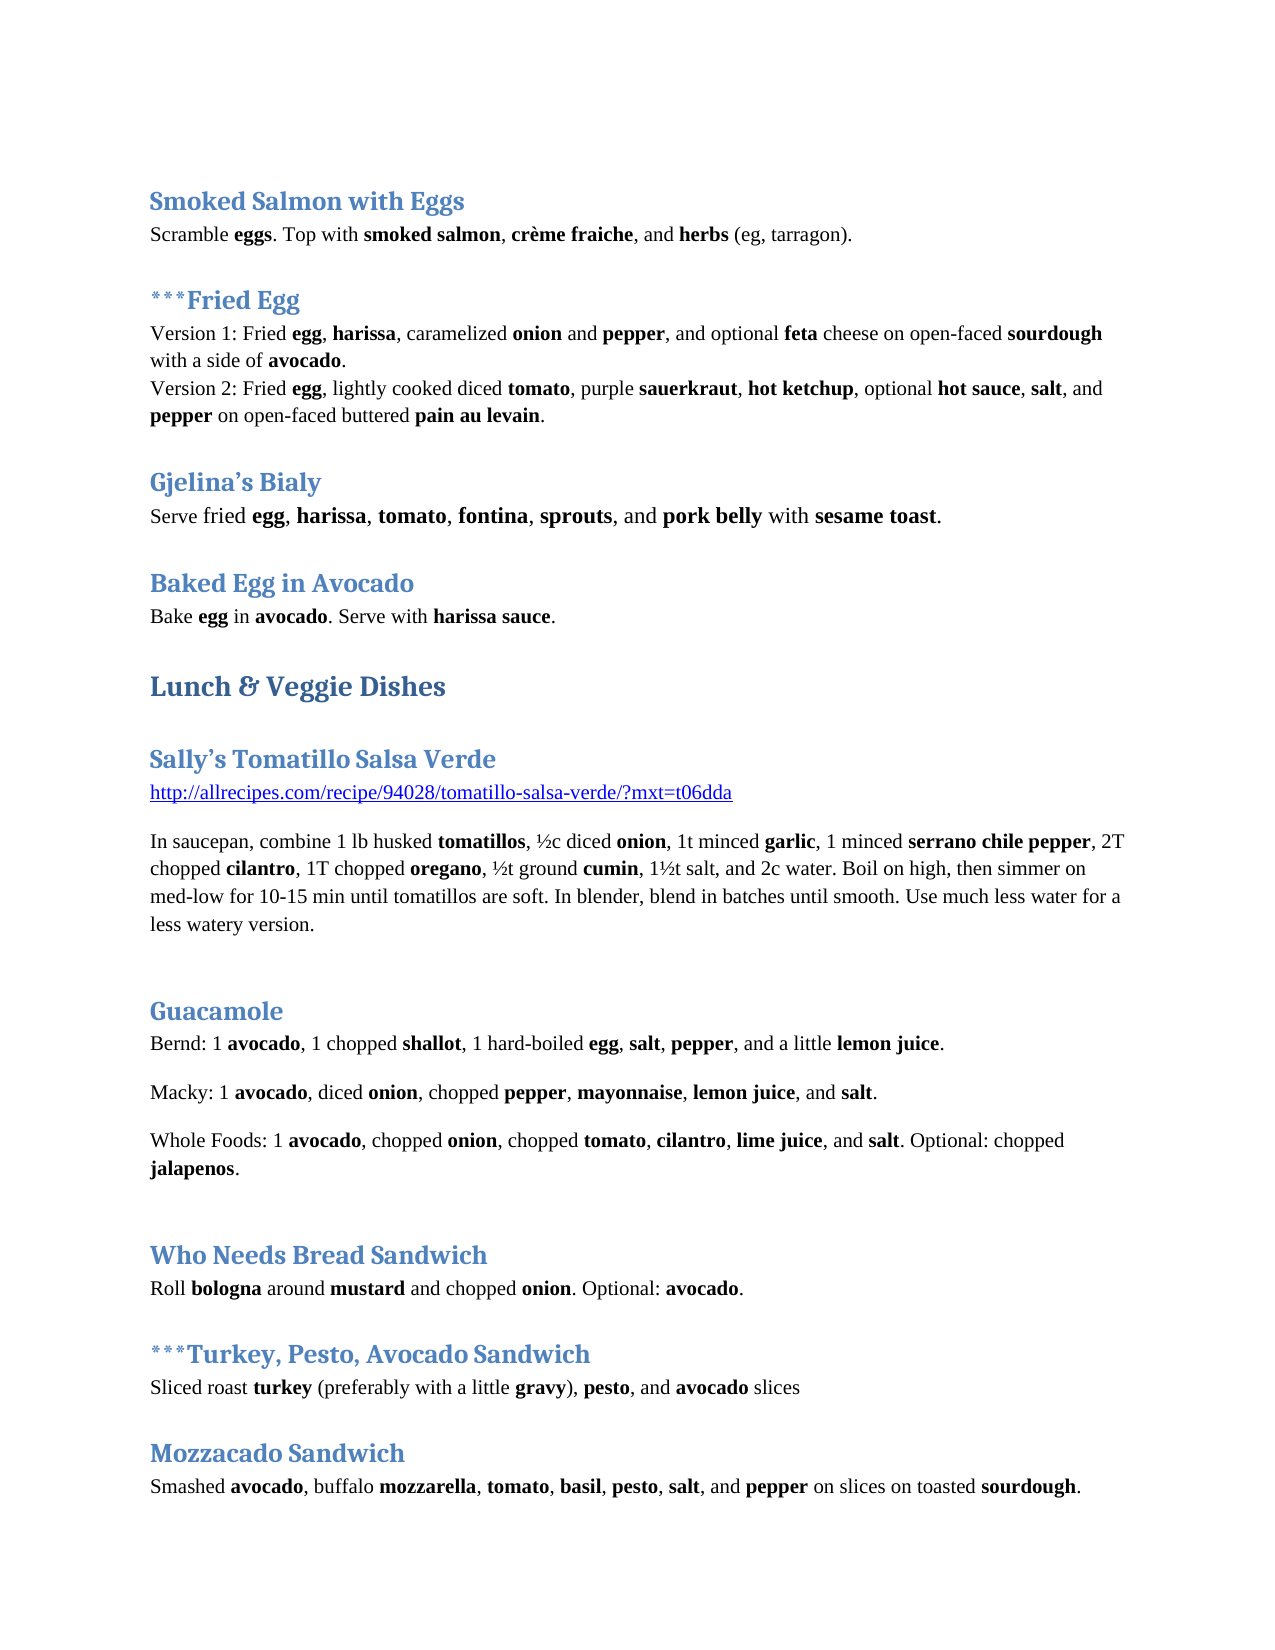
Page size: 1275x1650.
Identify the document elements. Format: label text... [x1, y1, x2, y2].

text Smashed avocado, buffalo mozzarella, tomato, basil, pesto, salt, and pepper on slices on toasted sourdough. [150, 1474, 1125, 1498]
text In saucepan, combine 1 lb husked tomatillos, ½c diced onion, 1t minced garlic, 1 minced serrano chile pepper, 2T chopped cilantro, 1T chopped oregano, ½t ground cumin, 1½t salt, and 2c water. Boil on high, then simmer on med-low for 10-15 min until tomatillos are soft. In blender, blend in batches until smooth. Use much less water for a less watery version. [150, 829, 1125, 936]
subtitle Gjelina’s Bialy [150, 467, 1125, 498]
subtitle Guacamole [150, 996, 1125, 1027]
text Sliced roast turkey (preferably with a little gravy), pesto, and avocado slices [150, 1375, 1125, 1399]
subtitle Sally’s Tomatillo Salsa Verde [150, 744, 1125, 776]
text Version 2: Fried egg, lightly cooked diced tomato, purple sauerkraut, hot ketchup, optional hot sauce, salt, and pepper on open-faced buttered pain au levain. [150, 376, 1125, 427]
subtitle Mozzacado Sandwich [150, 1438, 1125, 1469]
text Scramble eggs. Top with smoked salmon, crème fraiche, and herbs (eg, tarragon). [150, 221, 1125, 246]
subtitle Lunch & Veggie Dishes [150, 670, 1125, 704]
text Serve fried egg, harissa, tomato, fontina, sprouts, and pork belly with sesame toast. [150, 502, 1125, 529]
subtitle Smoked Salmon with Eggs [150, 186, 1125, 217]
text Macky: 1 avocado, diced onion, chopped pepper, mayonnaise, lemon juice, and salt. [150, 1080, 1125, 1104]
text Whole Foods: 1 avocado, chopped onion, chopped tomato, cilantro, lime juice, and salt. Optional: chopped jalapenos. [150, 1128, 1125, 1180]
subtitle ***Fried Egg [150, 285, 1125, 316]
text Version 1: Fried egg, harissa, caramelized onion and pepper, and optional feta cheese on open-faced sourdough with a side of avocado. [150, 321, 1125, 372]
subtitle Who Needs Bread Sandwich [150, 1240, 1125, 1271]
text Bake egg in avocado. Serve with harissa sauce. [150, 604, 1125, 628]
subtitle Baked Egg in Avocado [150, 568, 1125, 599]
text Roll bologna around mustard and chopped onion. Optional: avocado. [150, 1276, 1125, 1300]
subtitle ***Turkey, Pesto, Avocado Sandwich [150, 1339, 1125, 1370]
text Bernd: 1 avocado, 1 chopped shallot, 1 hard-boiled egg, salt, pepper, and a little lemon juice. [150, 1031, 1125, 1055]
text http://allrecipes.com/recipe/94028/tomatillo-salsa-verde/?mxt=t06dda [150, 780, 1125, 804]
